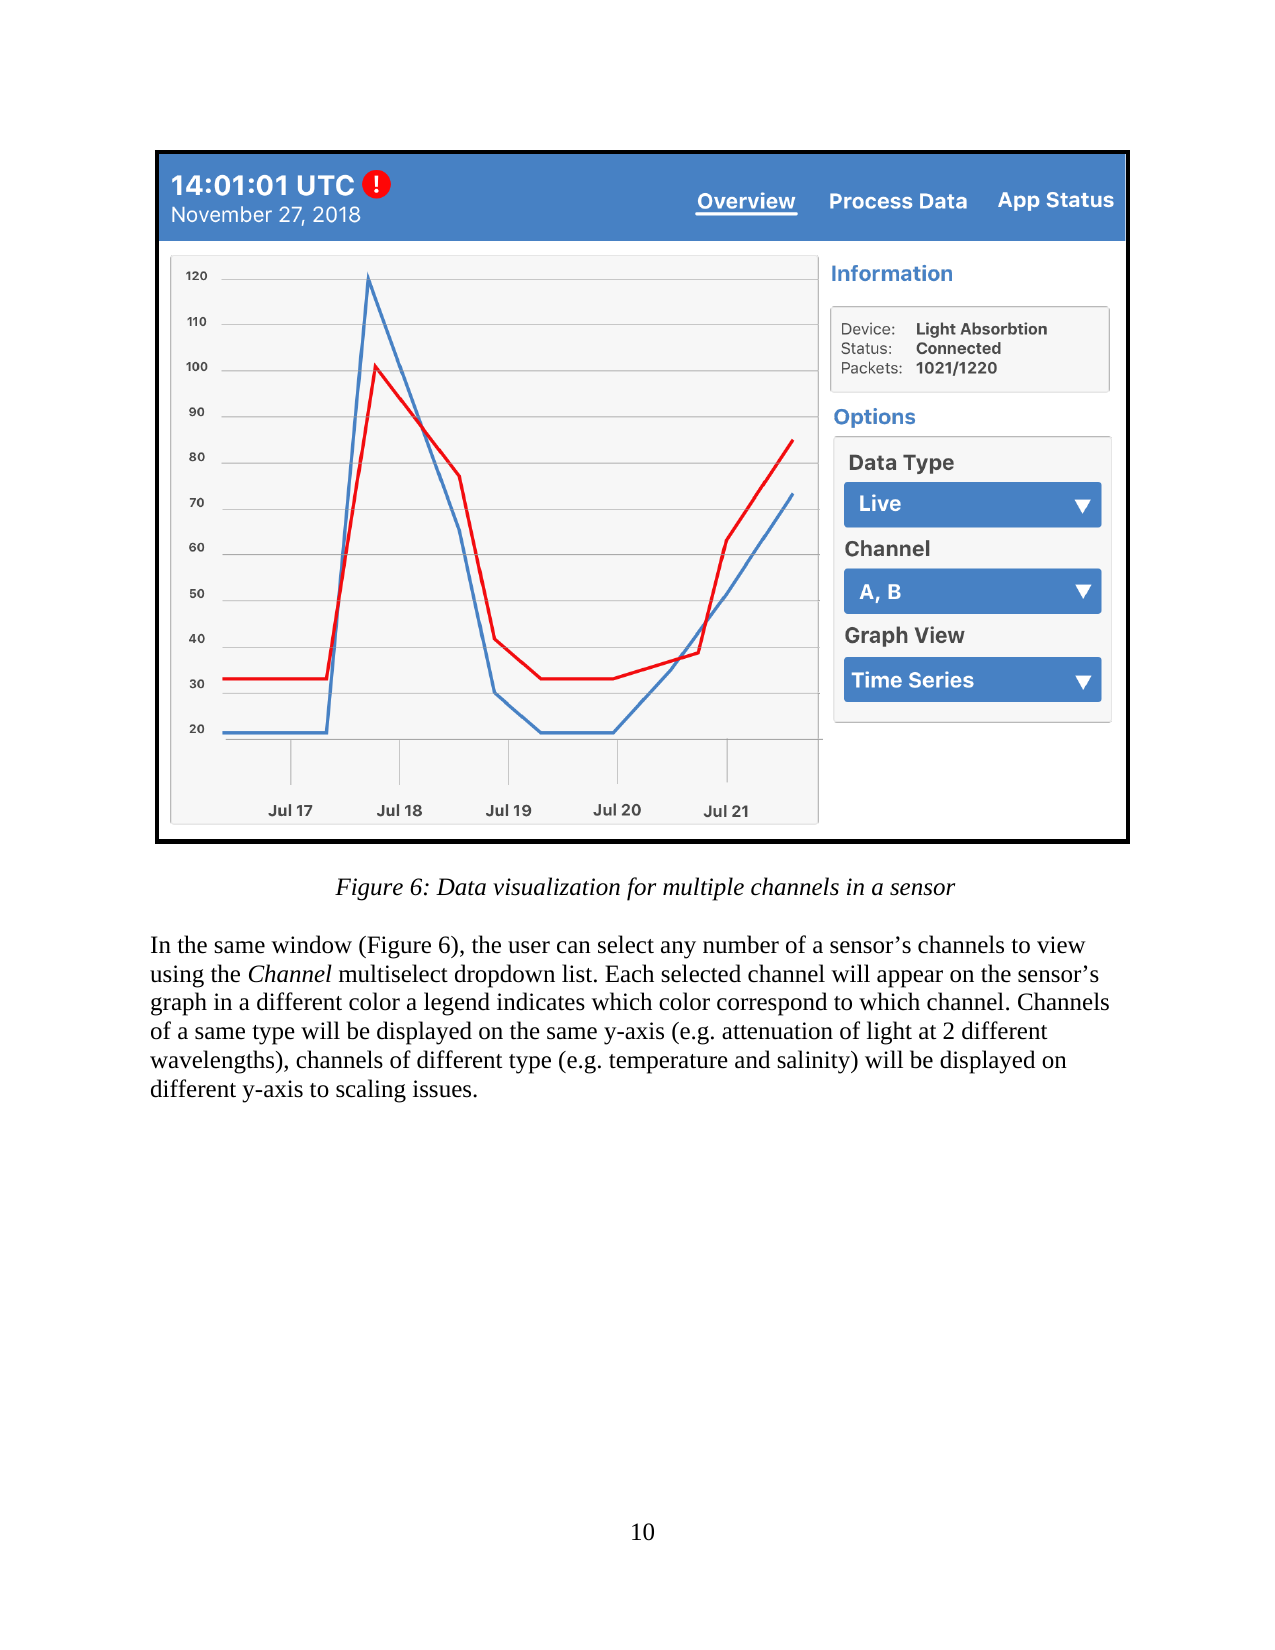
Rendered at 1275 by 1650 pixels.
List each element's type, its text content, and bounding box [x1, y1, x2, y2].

text Figure 6: Data visualization for multiple channels in a sensor [150, 844, 1134, 930]
picture [159, 154, 1126, 839]
text In the same window (Figure 6), the user can select any number of a sensor’s channels to view using the Channel multiselect dropdown list. Each selected channel will appear on the sensor’s graph in a different color a legend indicates which color correspond to which channel. Channels of a same type will be displayed on the same y-axis (e.g. attenuation of light at 2 different wavelengths), channels of different type (e.g. temperature and salinity) will be displayed on different y-axis to scaling issues. [150, 930, 1134, 1102]
